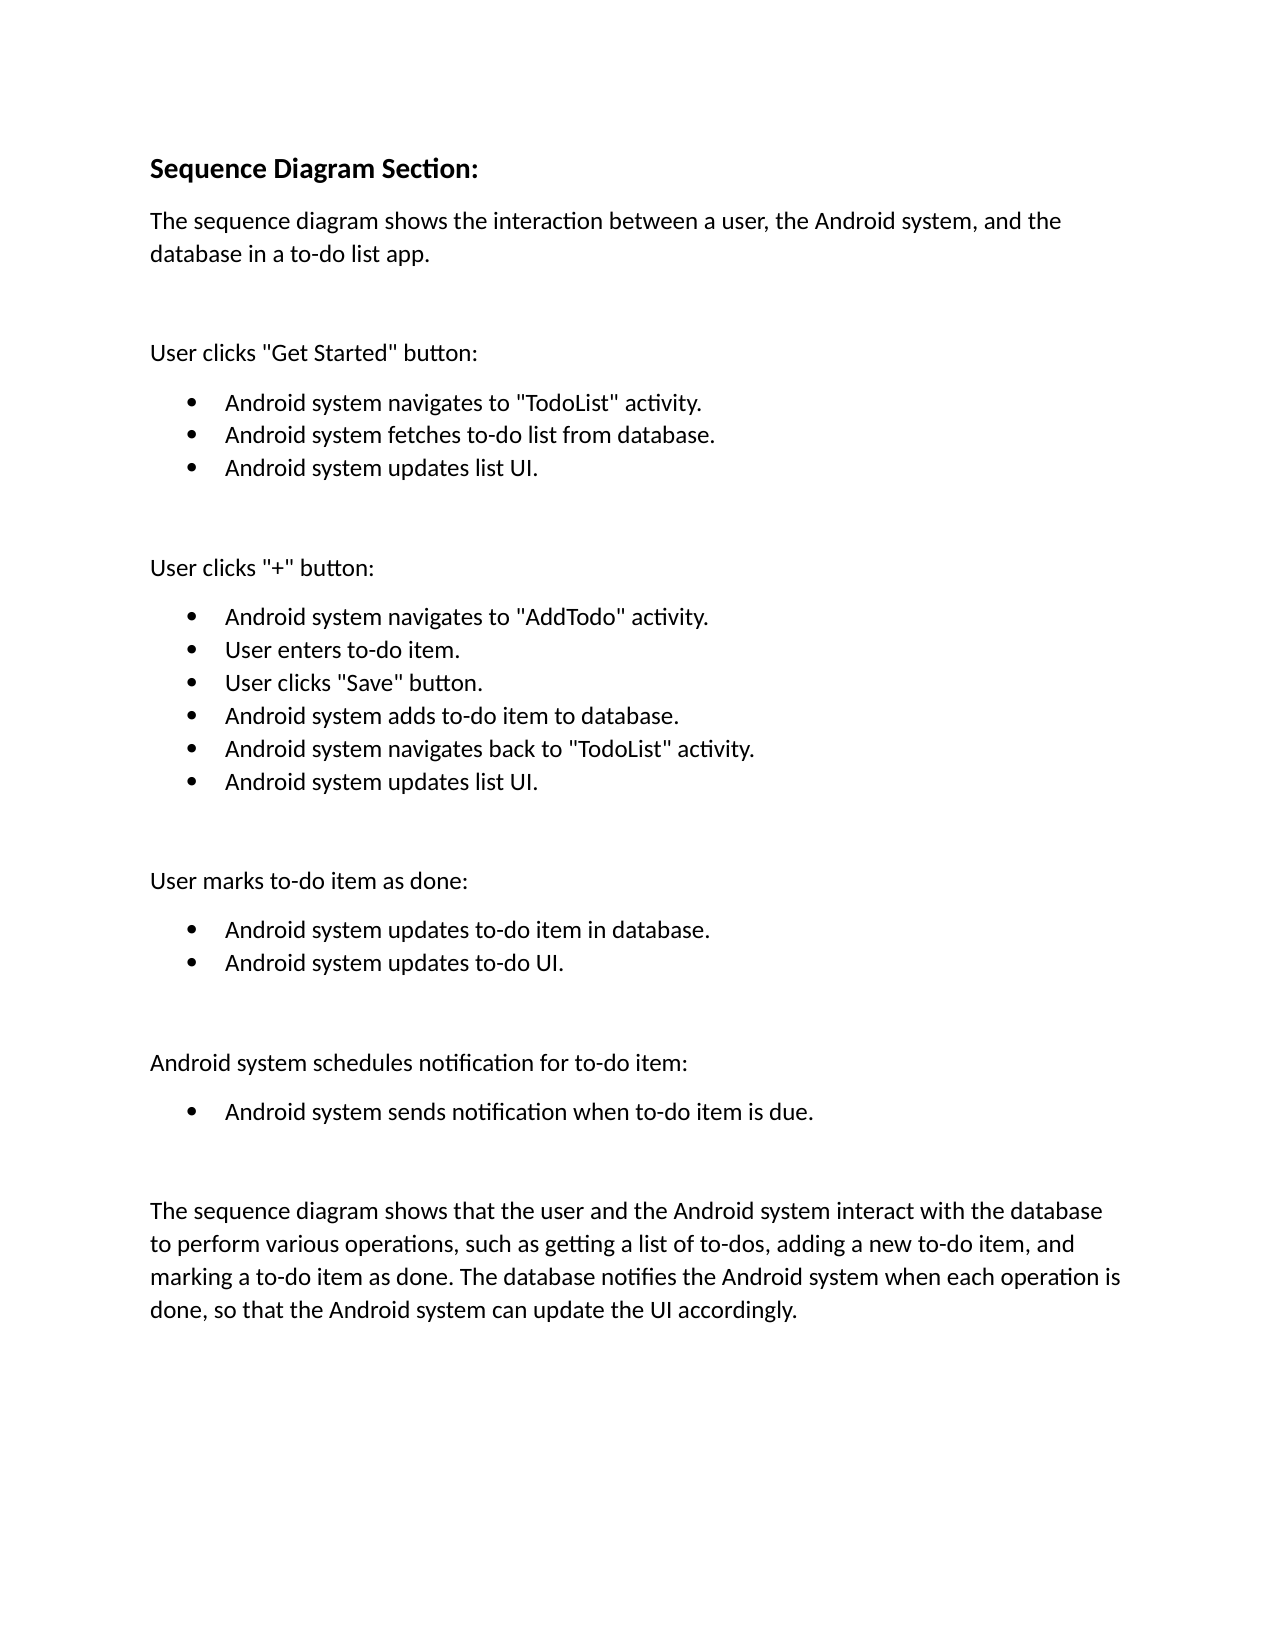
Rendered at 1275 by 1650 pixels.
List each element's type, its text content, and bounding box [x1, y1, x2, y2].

list User clicks "Save" button. [187, 667, 1125, 698]
list Android system adds to-do item to database. [187, 700, 1125, 731]
text Sequence Diagram Section: [150, 150, 1125, 186]
list Android system updates list UI. [187, 453, 1125, 483]
text Android system schedules notification for to-do item: [150, 1047, 1125, 1077]
list Android system navigates to "TodoList" activity. [187, 387, 1125, 417]
text The sequence diagram shows the interaction between a user, the Android system, and the database in a to-do list app. [150, 205, 1125, 268]
list Android system navigates to "AddTodo" activity. [187, 601, 1125, 632]
text User marks to-do item as done: [150, 865, 1125, 896]
list Android system updates to-do item in database. [187, 915, 1125, 945]
text User clicks "+" button: [150, 552, 1125, 582]
list Android system updates to-do UI. [187, 948, 1125, 978]
list Android system fetches to-do list from database. [187, 420, 1125, 450]
list User enters to-do item. [187, 634, 1125, 665]
text The sequence diagram shows that the user and the Android system interact with the database to perform various operations, such as getting a list of to-dos, adding a new to-do item, and marking a to-do item as done. The database notifies the Android system when each operation is done, so that the Android system can update the UI accordingly. [150, 1196, 1125, 1325]
text User clicks "Get Started" button: [150, 337, 1125, 368]
list Android system updates list UI. [187, 766, 1125, 796]
list Android system navigates back to "TodoList" activity. [187, 733, 1125, 763]
list Android system sends notification when to-do item is due. [187, 1096, 1125, 1127]
